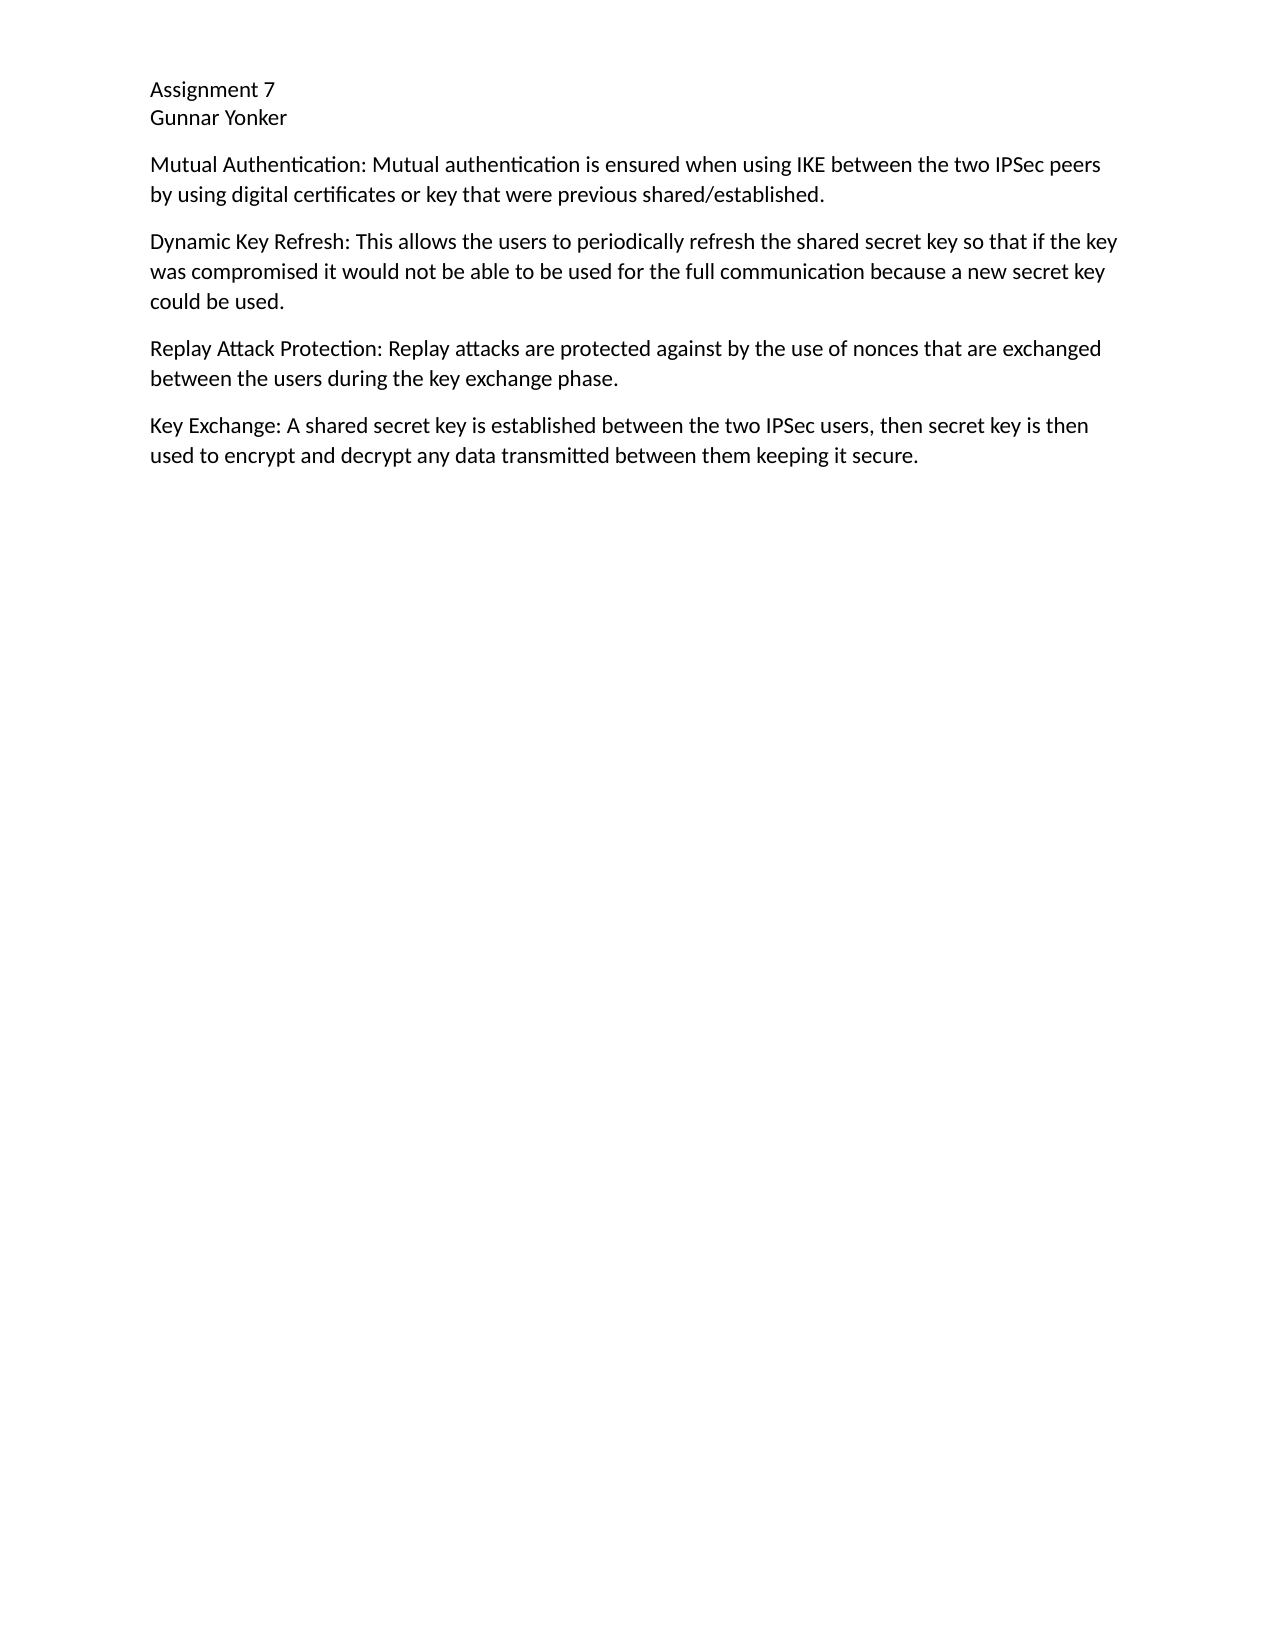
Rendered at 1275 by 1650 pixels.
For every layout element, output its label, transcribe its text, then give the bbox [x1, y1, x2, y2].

text Dynamic Key Refresh: This allows the users to periodically refresh the shared secret key so that if the key was compromised it would not be able to be used for the full communication because a new secret key could be used. [150, 227, 1125, 316]
text Replay Attack Protection: Replay attacks are protected against by the use of nonces that are exchanged between the users during the key exchange phase. [150, 334, 1125, 393]
text Key Exchange: A shared secret key is established between the two IPSec users, then secret key is then used to encrypt and decrypt any data transmitted between them keeping it secure. [150, 411, 1125, 470]
text Mutual Authentication: Mutual authentication is ensured when using IKE between the two IPSec peers by using digital certificates or key that were previous shared/established. [150, 150, 1125, 208]
